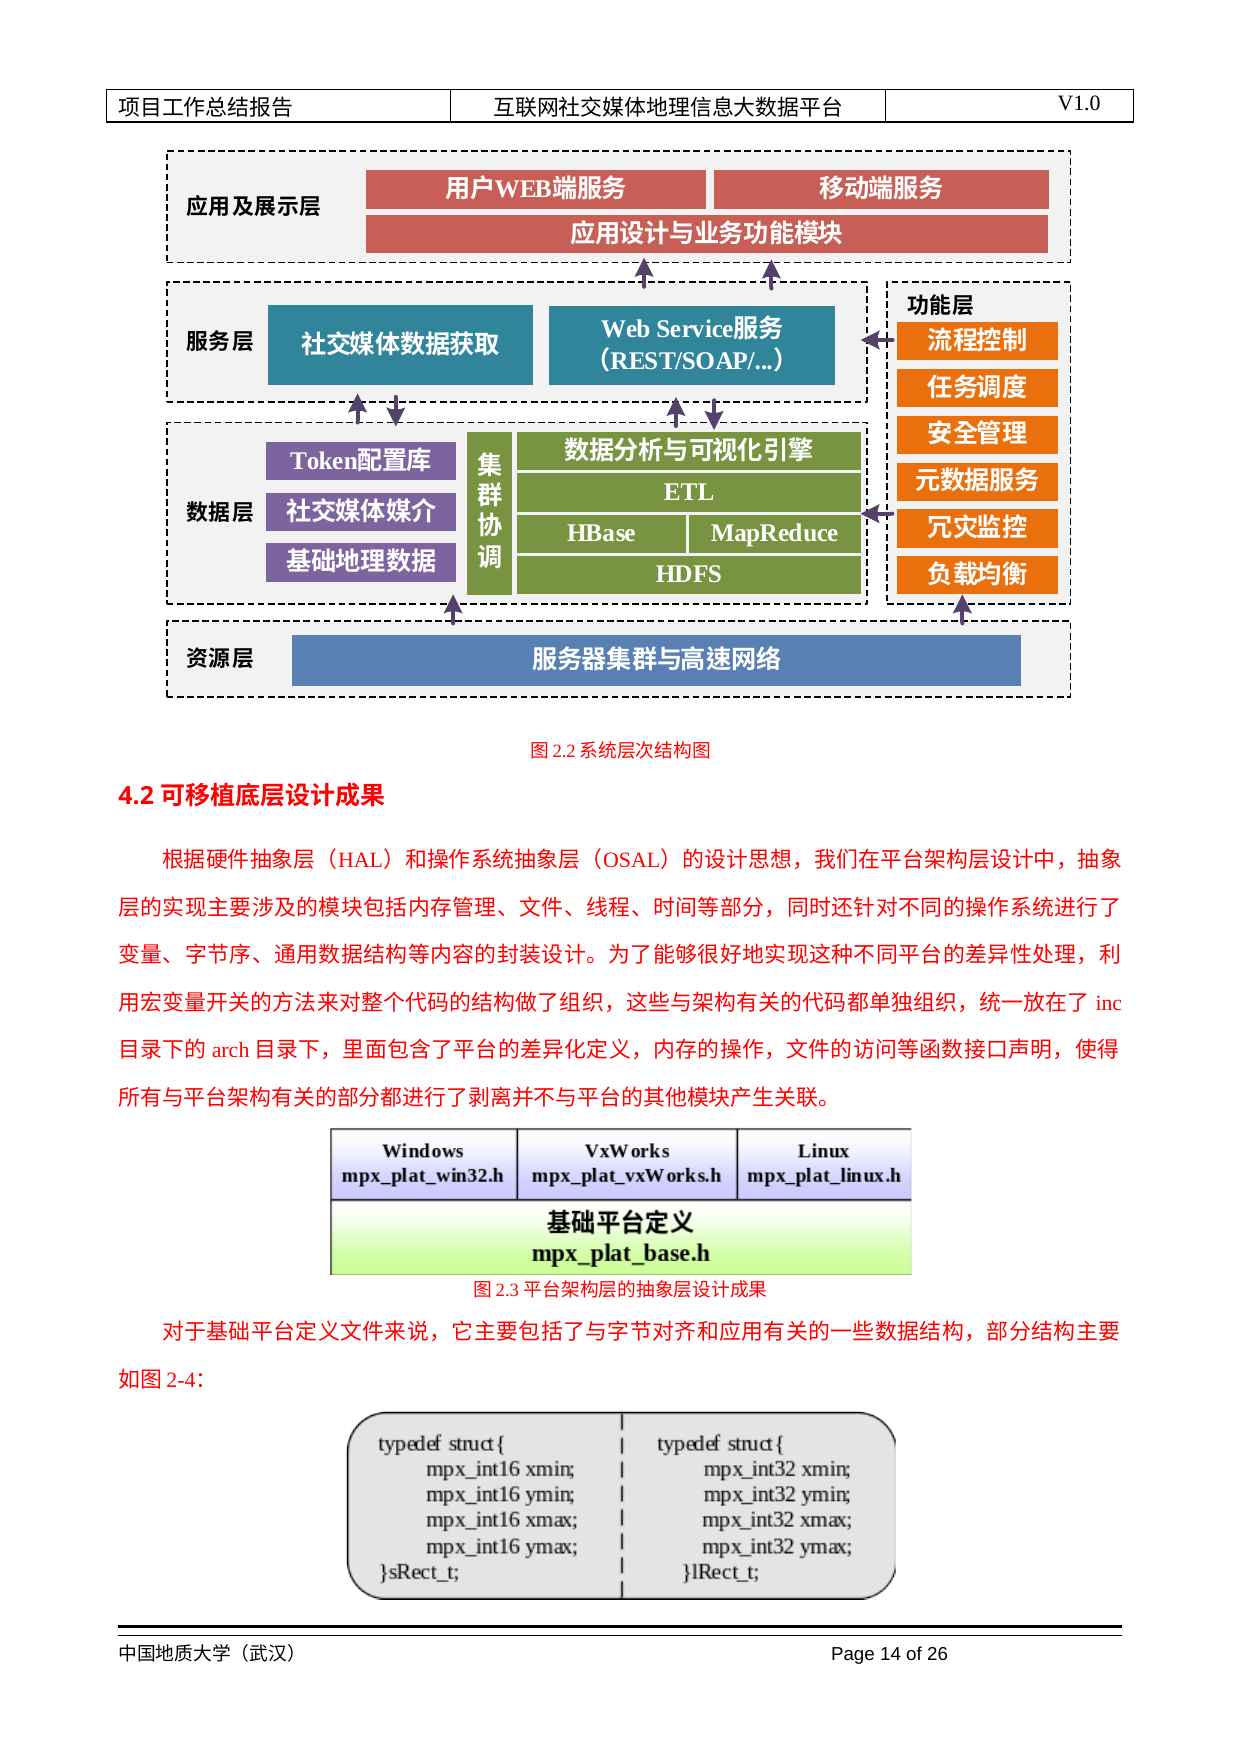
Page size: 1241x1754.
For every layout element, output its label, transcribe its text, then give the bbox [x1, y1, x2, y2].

text 图2.2系统层次结构图 [118, 736, 1122, 763]
text 图2.3 平台架构层的抽象层设计成果 [118, 1274, 1122, 1302]
text 根据硬件抽象层（HAL）和操作系统抽象层（OSAL）的设计思想，我们在平台架构层设计中，抽象层的实现主要涉及的模块包括内存管理、文件、线程、时间等部分，同时还针对不同的操作系统进行了变量、字节序、通用数据结构等内容的封装设计。为了能够很好地实现这种不同平台的差异性处理，利用宏变量开关的方法来对整个代码的结构做了组织，这些与架构有关的代码都单独组织，统一放在了inc目录下的arch目录下，里面包含了平台的差异化定义，内存的操作，文件的访问等函数接口声明，使得所有与平台架构有关的部分都进行了剥离并不与平台的其他模块产生关联。 [118, 842, 1122, 1111]
text 对于基础平台定义文件来说，它主要包括了与字节对齐和应用有关的一些数据结构，部分结构主要如图2-4： [118, 1314, 1122, 1393]
subtitle 4.2 可移植底层设计成果 [118, 775, 1122, 811]
